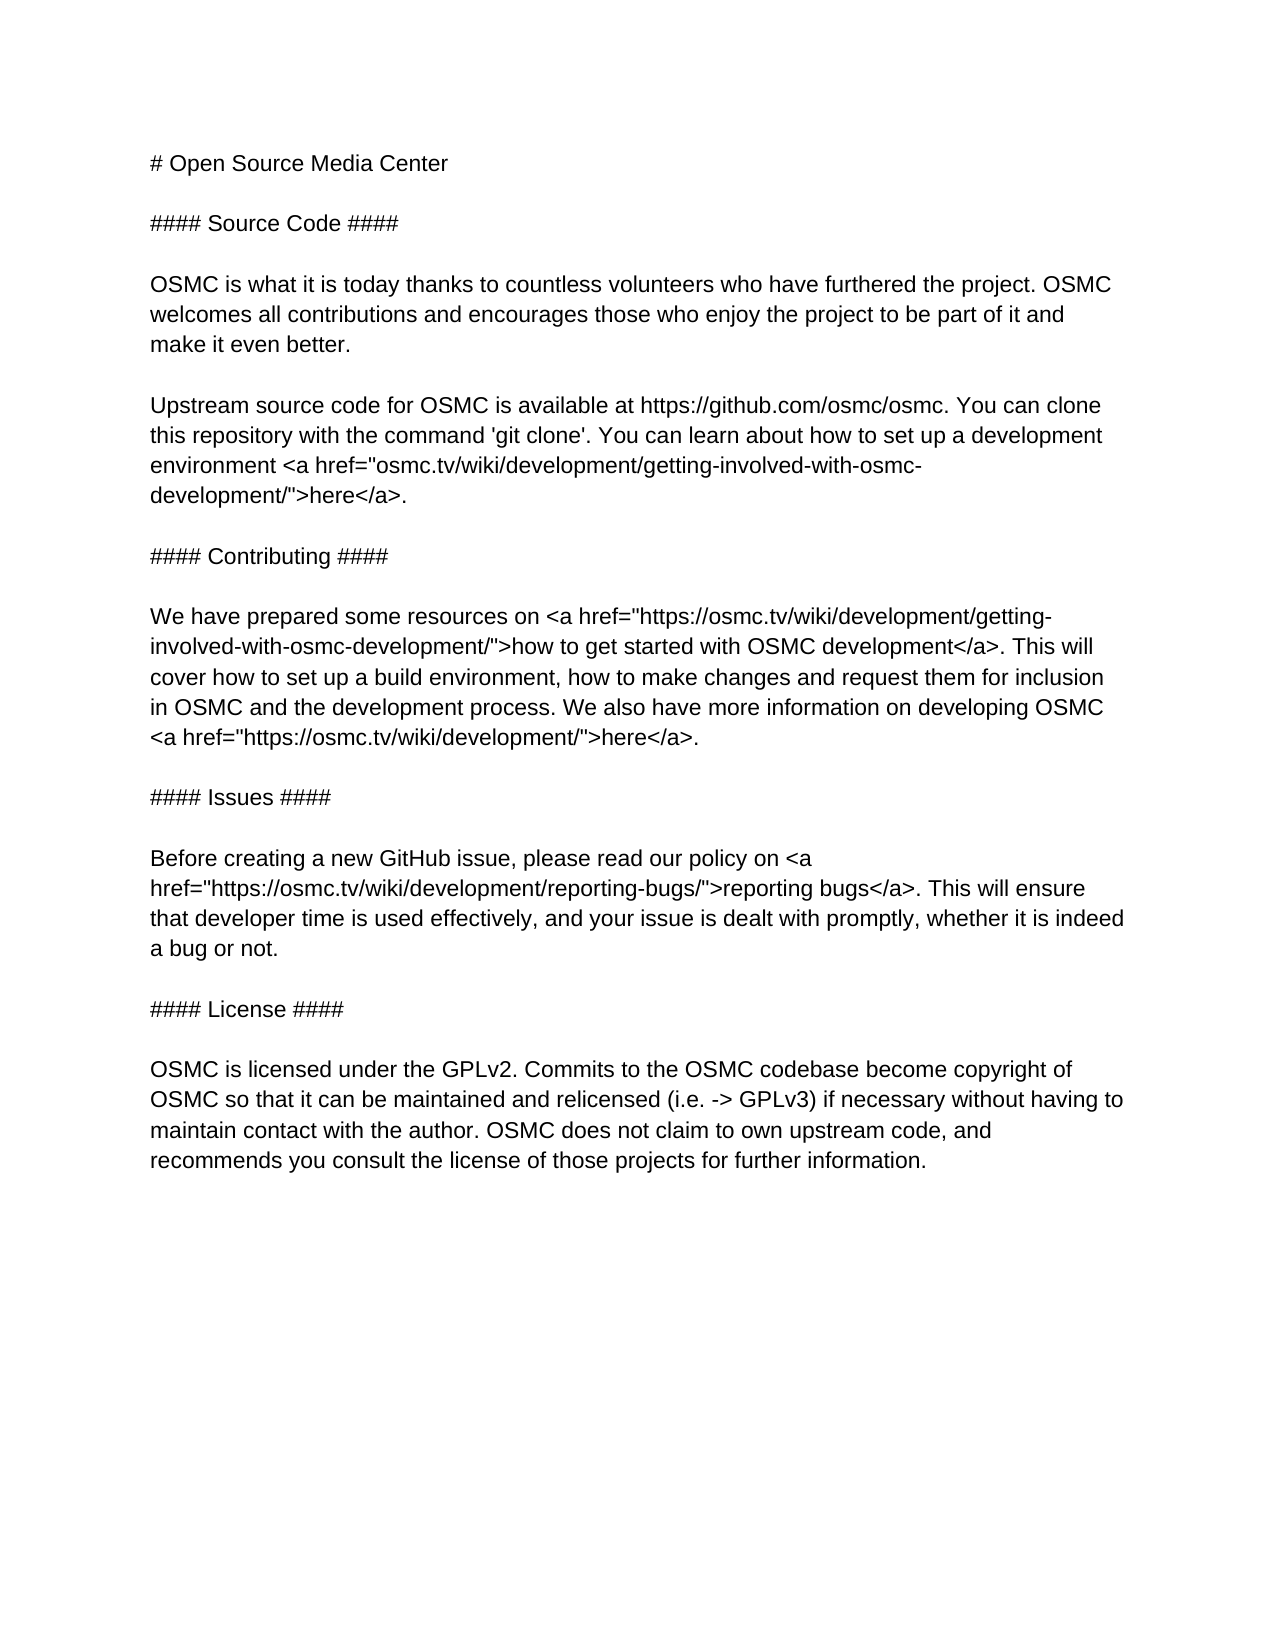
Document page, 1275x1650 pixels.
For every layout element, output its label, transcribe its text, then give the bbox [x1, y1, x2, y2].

text #### License #### [150, 996, 1125, 1022]
text Before creating a new GitHub issue, please read our policy on <a href="https://osmc.tv/wiki/development/reporting-bugs/">reporting bugs</a>. This will ensure that developer time is used effectively, and your issue is dealt with promptly, whether it is indeed a bug or not. [150, 845, 1125, 962]
text OSMC is what it is today thanks to countless volunteers who have furthered the project. OSMC welcomes all contributions and encourages those who enjoy the project to be part of it and make it even better. [150, 271, 1125, 358]
text #### Source Code #### [150, 210, 1125, 237]
text We have prepared some resources on <a href="https://osmc.tv/wiki/development/getting-involved-with-osmc-development/">how to get started with OSMC development</a>. This will cover how to set up a build environment, how to make changes and request them for inclusion in OSMC and the development process. We also have more information on developing OSMC <a href="https://osmc.tv/wiki/development/">here</a>. [150, 603, 1125, 750]
text Upstream source code for OSMC is available at https://github.com/osmc/osmc. You can clone this repository with the command 'git clone'. You can learn about how to set up a development environment <a href="osmc.tv/wiki/development/getting-involved-with-osmc-development/">here</a>. [150, 392, 1125, 509]
text #### Contributing #### [150, 543, 1125, 569]
text # Open Source Media Center [150, 150, 1125, 176]
text #### Issues #### [150, 784, 1125, 811]
text OSMC is licensed under the GPLv2. Commits to the OSMC codebase become copyright of OSMC so that it can be maintained and relicensed (i.e. -> GPLv3) if necessary without having to maintain contact with the author. OSMC does not claim to own upstream code, and recommends you consult the license of those projects for further information. [150, 1056, 1125, 1173]
